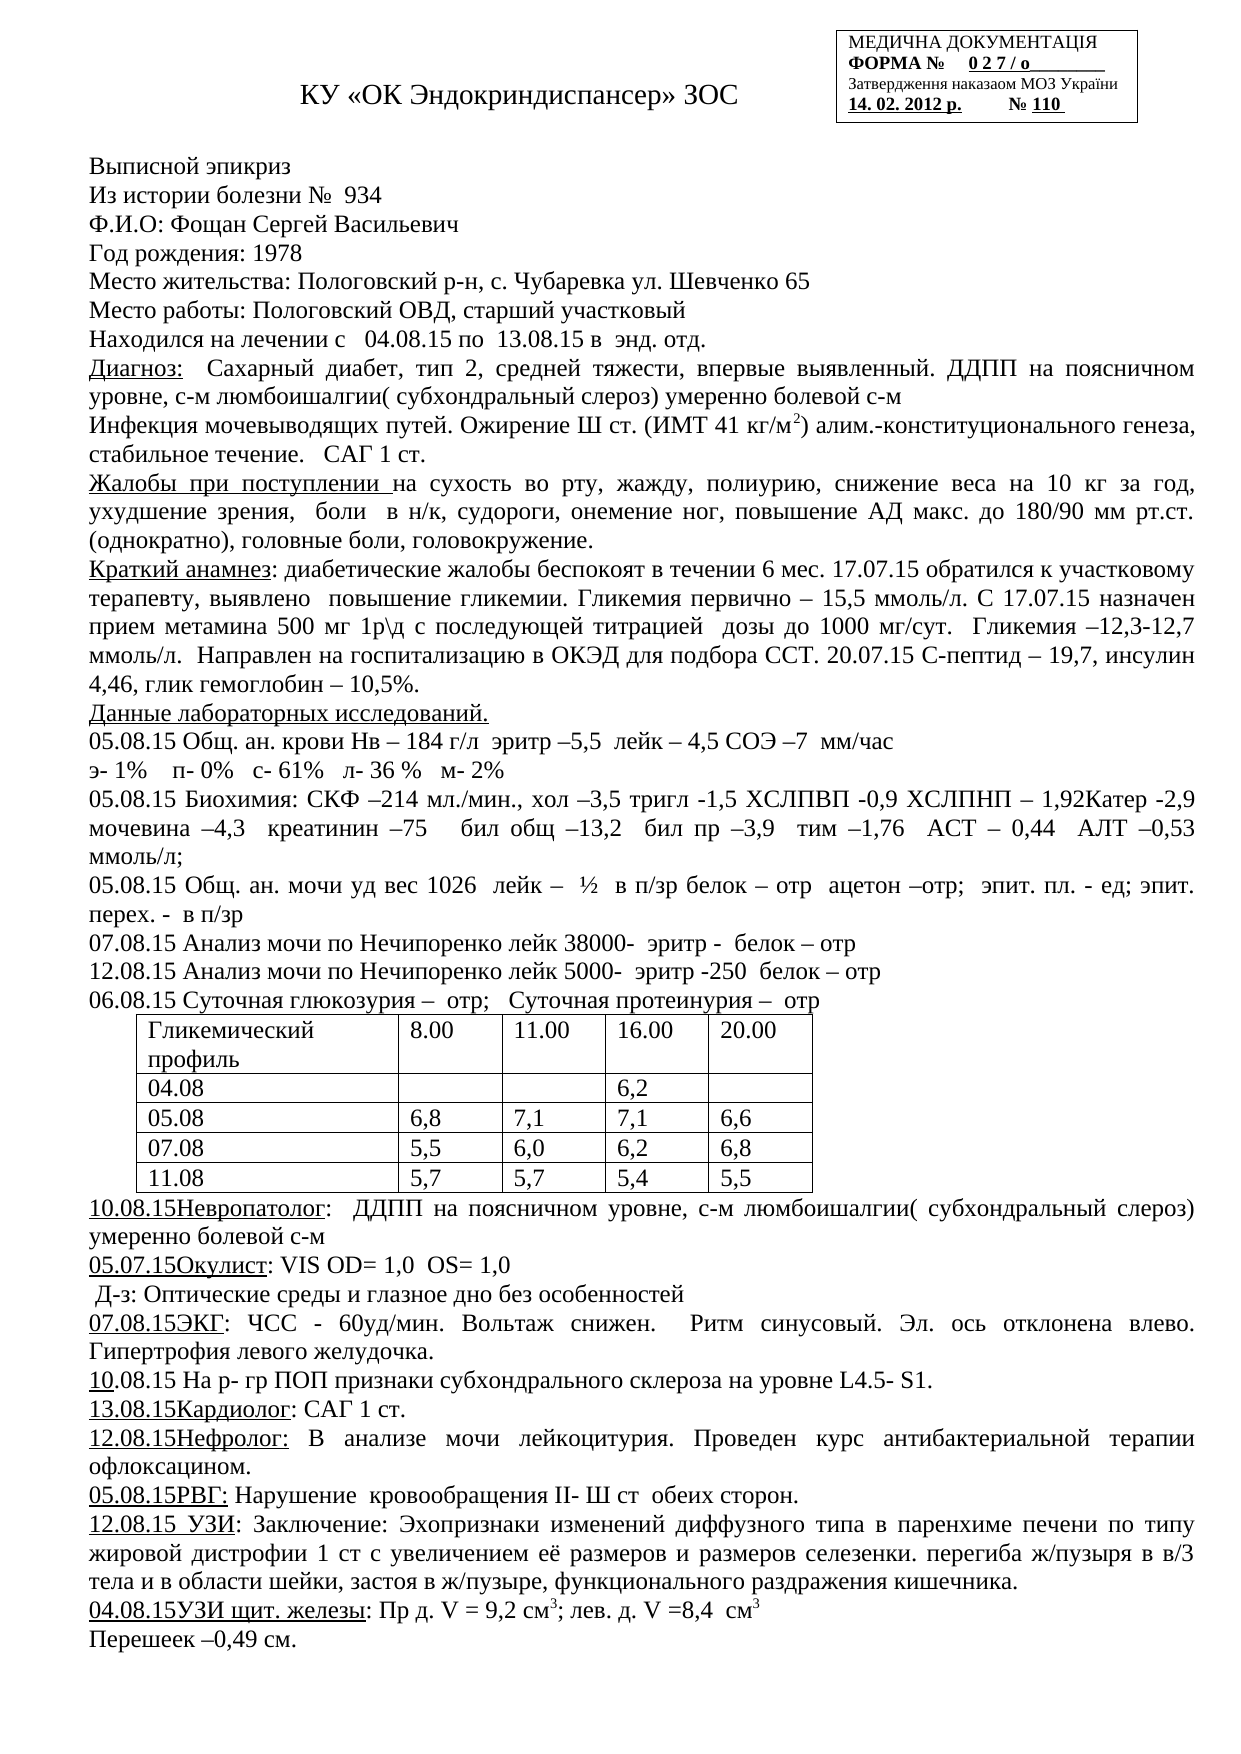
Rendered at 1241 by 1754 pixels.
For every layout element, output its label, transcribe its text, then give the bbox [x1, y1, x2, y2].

subtitle Выписной эпикриз [89, 151, 1202, 180]
text 13.08.15Кардиолог: САГ 1 ст. [89, 1394, 1196, 1423]
text 10.08.15 На р- гр ПОП признаки субхондрального склероза на уровне L4.5- S1. [89, 1365, 1196, 1394]
text Находился на лечении с 04.08.15 по 13.08.15 в энд. отд. [89, 324, 1196, 353]
text 04.08.15УЗИ щит. железы: Пр д. V = 9,2 см3; лев. д. V =8,4 см3 [89, 1595, 1196, 1624]
text Год рождения: 1978 [89, 238, 1196, 266]
table_cell [709, 1074, 812, 1102]
table_cell 6,2 [606, 1074, 708, 1102]
table_cell 6,8 [709, 1133, 812, 1162]
table_header 8.00 [399, 1015, 502, 1072]
text Д-з: Оптические среды и глазное дно без особенностей [89, 1279, 1196, 1308]
table_header 11.00 [503, 1015, 605, 1072]
text 05.08.15 Биохимия: СКФ –214 мл./мин., хол –3,5 тригл -1,5 ХСЛПВП -0,9 ХСЛПНП – 1,92Катер -2,9 мочевина –4,3 креатинин –75 бил общ –13,2 бил пр –3,9 тим –1,76 АСТ – 0,44 АЛТ –0,53 ммоль/л; [89, 784, 1196, 870]
table_cell 5,7 [399, 1163, 502, 1192]
table_header Гликемический профиль [137, 1015, 398, 1072]
table_cell 7,1 [606, 1103, 708, 1132]
table_header 20.00 [709, 1015, 812, 1072]
text 05.07.15Окулист: VIS OD= 1,0 OS= 1,0 [89, 1250, 1196, 1279]
table_cell 5,7 [503, 1163, 605, 1192]
table_cell 11.08 [137, 1163, 398, 1192]
table_cell [399, 1074, 502, 1102]
subtitle Ф.И.О: Фощан Сергей Васильевич [89, 209, 1196, 238]
text 06.08.15 Суточная глюкозурия – отр; Суточная протеинурия – отр [89, 985, 1196, 1014]
text Инфекция мочевыводящих путей. Ожирение Ш ст. (ИМТ 41 кг/м2) алим.-конституционального генеза, стабильное течение. САГ 1 ст. [89, 410, 1196, 468]
table_header 16.00 [606, 1015, 708, 1072]
text Перешеек –0,49 см. [89, 1624, 1196, 1653]
table_cell 6,0 [503, 1133, 605, 1162]
text 05.08.15 Общ. ан. крови Нв – 184 г/л эритр –5,5 лейк – 4,5 СОЭ –7 мм/час [89, 726, 1196, 755]
table_cell 6,2 [606, 1133, 708, 1162]
text э- 1% п- 0% с- 61% л- 36 % м- 2% [89, 755, 1196, 784]
table_cell 05.08 [137, 1103, 398, 1132]
table_cell 5,5 [709, 1163, 812, 1192]
table_cell 7,1 [503, 1103, 605, 1132]
text 12.08.15Нефролог: В анализе мочи лейкоцитурия. Проведен курс антибактериальной терапии офлоксацином. [89, 1423, 1196, 1480]
table_cell 07.08 [137, 1133, 398, 1162]
text Жалобы при поступлении на сухость во рту, жажду, полиурию, снижение веса на 10 кг за год, ухудшение зрения, боли в н/к, судороги, онемение ног, повышение АД макс. до 180/90 мм рт.ст. (однократно), головные боли, головокружение. [89, 468, 1196, 554]
table_cell 5,5 [399, 1133, 502, 1162]
table_cell [503, 1074, 605, 1102]
text Место жительства: Пологовский р-н, с. Чубаревка ул. Шевченко 65 [89, 266, 1196, 295]
table_cell 6,6 [709, 1103, 812, 1132]
text 12.08.15 Анализ мочи по Нечипоренко лейк 5000- эритр -250 белок – отр [89, 956, 1196, 985]
text 12.08.15 УЗИ: Заключение: Эхопризнаки изменений диффузного типа в паренхиме печени по типу жировой дистрофии 1 ст с увеличением её размеров и размеров селезенки. перегиба ж/пузыря в в/3 тела и в области шейки, застоя в ж/пузыре, функционального раздражения кишечника. [89, 1509, 1196, 1595]
subtitle Из истории болезни № 934 [89, 180, 1196, 209]
table_cell 5,4 [606, 1163, 708, 1192]
table_cell 04.08 [137, 1074, 398, 1102]
text 05.08.15РВГ: Нарушение кровообращения II- Ш ст обеих сторон. [89, 1480, 1196, 1509]
text Краткий анамнез: диабетические жалобы беспокоят в течении 6 мес. 17.07.15 обратился к участковому терапевту, выявлено повышение гликемии. Гликемия первично – 15,5 ммоль/л. С 17.07.15 назначен прием метамина 500 мг 1р\д с последующей титрацией дозы до 1000 мг/сут. Гликемия –12,3-12,7 ммоль/л. Направлен на госпитализацию в ОКЭД для подбора ССТ. 20.07.15 С-пептид – 19,7, инсулин 4,46, глик гемоглобин – 10,5%. [89, 554, 1196, 698]
subtitle 05.08.15 Общ. ан. мочи уд вес 1026 лейк – ½ в п/зр белок – отр ацетон –отр; эпит. пл. - ед; эпит. перех. - в п/зр [89, 870, 1196, 928]
text 10.08.15Невропатолог: ДДПП на поясничном уровне, с-м люмбоишалгии( субхондральный слероз) умеренно болевой с-м [89, 1193, 1196, 1250]
text Данные лабораторных исследований. [89, 698, 1196, 726]
text Место работы: Пологовский ОВД, старший участковый [89, 295, 1196, 324]
text 07.08.15ЭКГ: ЧСС - 60уд/мин. Вольтаж снижен. Ритм синусовый. Эл. ось отклонена влево. Гипертрофия левого желудочка. [89, 1308, 1196, 1365]
text Диагноз: Сахарный диабет, тип 2, средней тяжести, впервые выявленный. ДДПП на поясничном уровне, с-м люмбоишалгии( субхондральный слероз) умеренно болевой с-м [89, 353, 1196, 410]
table_cell 6,8 [399, 1103, 502, 1132]
text 07.08.15 Анализ мочи по Нечипоренко лейк 38000- эритр - белок – отр [89, 928, 1196, 956]
